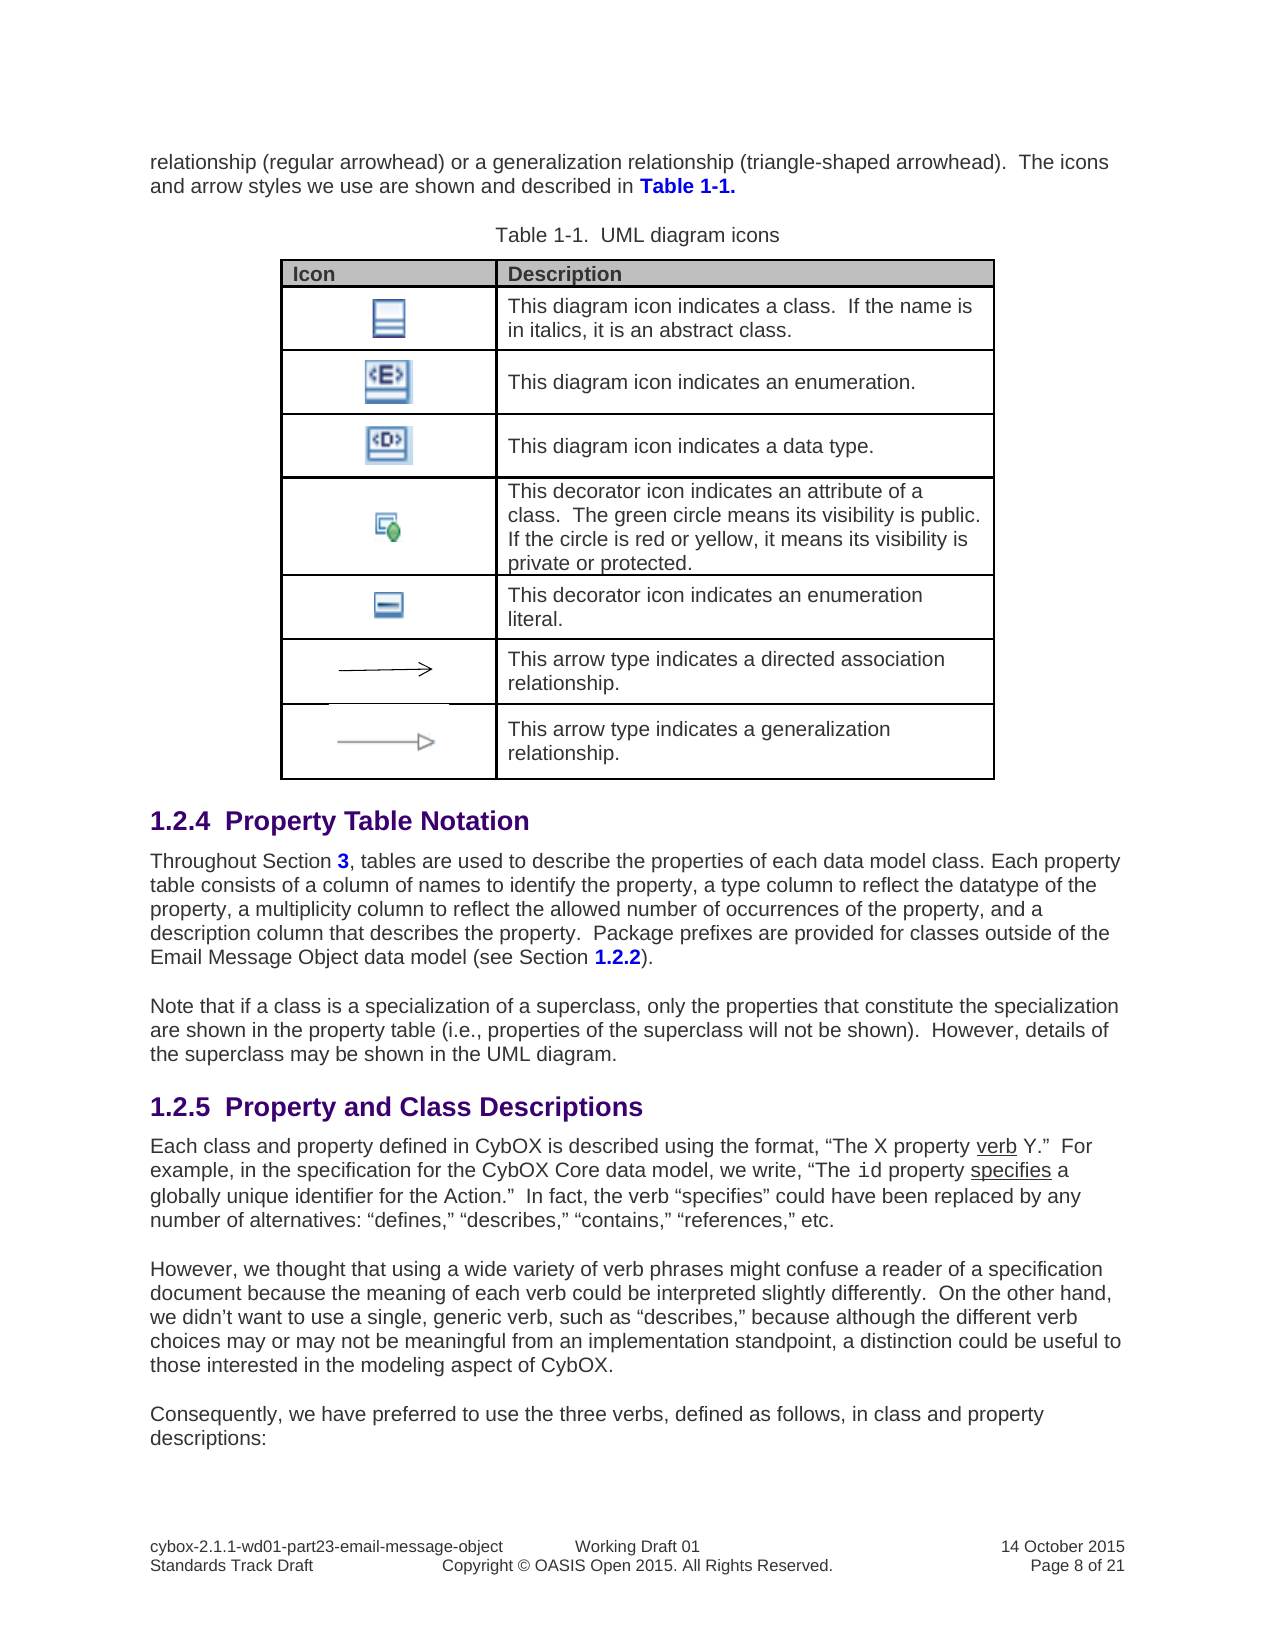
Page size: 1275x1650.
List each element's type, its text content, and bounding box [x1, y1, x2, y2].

picture [374, 511, 404, 542]
text Throughout Section 3, tables are used to describe the properties of each data model class. Each property table consists of a column of names to identify the property, a type column to reflect the datatype of the property, a multiplicity column to reflect the allowed number of occurrences of the property, and a description column that describes the property. Package prefixes are provided for classes outside of the Email Message Object data model (see Section 1.2.2). [150, 849, 1125, 969]
table_cell This diagram icon indicates a data type. [498, 415, 993, 476]
picture [364, 360, 414, 404]
table_cell [450, 705, 495, 778]
table_cell [283, 415, 495, 476]
text Consequently, we have preferred to use the three verbs, defined as follows, in class and property descriptions: [150, 1402, 1125, 1450]
table_cell [283, 351, 495, 413]
text Note that if a class is a specialization of a superclass, only the properties that constitute the specialization are shown in the property table (i.e., properties of the superclass will not be shown). However, details of the superclass may be shown in the UML diagram. [150, 994, 1125, 1066]
picture [328, 704, 450, 778]
table_cell [283, 705, 328, 778]
table_header Icon [283, 261, 495, 285]
text Each class and property defined in CybOX is described using the format, “The X property verb Y.” For example, in the specification for the CybOX Core data model, we write, “The id property specifies a globally unique identifier for the Action.” In fact, the verb “specifies” could have been replaced by any number of alternatives: “defines,” “describes,” “contains,” “references,” etc. [150, 1134, 1125, 1232]
table_cell This diagram icon indicates an enumeration. [498, 351, 993, 413]
subtitle Property Table Notation [150, 805, 1125, 836]
table_cell This decorator icon indicates an attribute of a class. The green circle means its visibility is public. If the circle is red or yellow, it means its visibility is private or protected. [498, 479, 993, 574]
picture [374, 592, 404, 622]
table_cell [283, 640, 495, 702]
table_header Description [498, 261, 993, 285]
table_cell This decorator icon indicates an enumeration literal. [498, 576, 993, 638]
table_cell [283, 479, 495, 574]
text However, we thought that using a wide variety of verb phrases might confuse a reader of a specification document because the meaning of each verb could be interpreted slightly differently. On the other hand, we didn’t want to use a single, generic verb, such as “describes,” because although the different verb choices may or may not be meaningful from an implementation standpoint, a distinction could be useful to those interested in the modeling aspect of CybOX. [150, 1257, 1125, 1377]
picture [372, 299, 406, 338]
table_cell This arrow type indicates a directed association relationship. [498, 640, 993, 702]
table_cell This diagram icon indicates a class. If the name is in italics, it is an abstract class. [498, 288, 993, 349]
table_cell This arrow type indicates a generalization relationship. [498, 705, 993, 778]
subtitle Property and Class Descriptions [150, 1091, 1125, 1122]
table_cell [283, 288, 495, 349]
table_cell [283, 576, 495, 638]
picture [364, 426, 414, 465]
